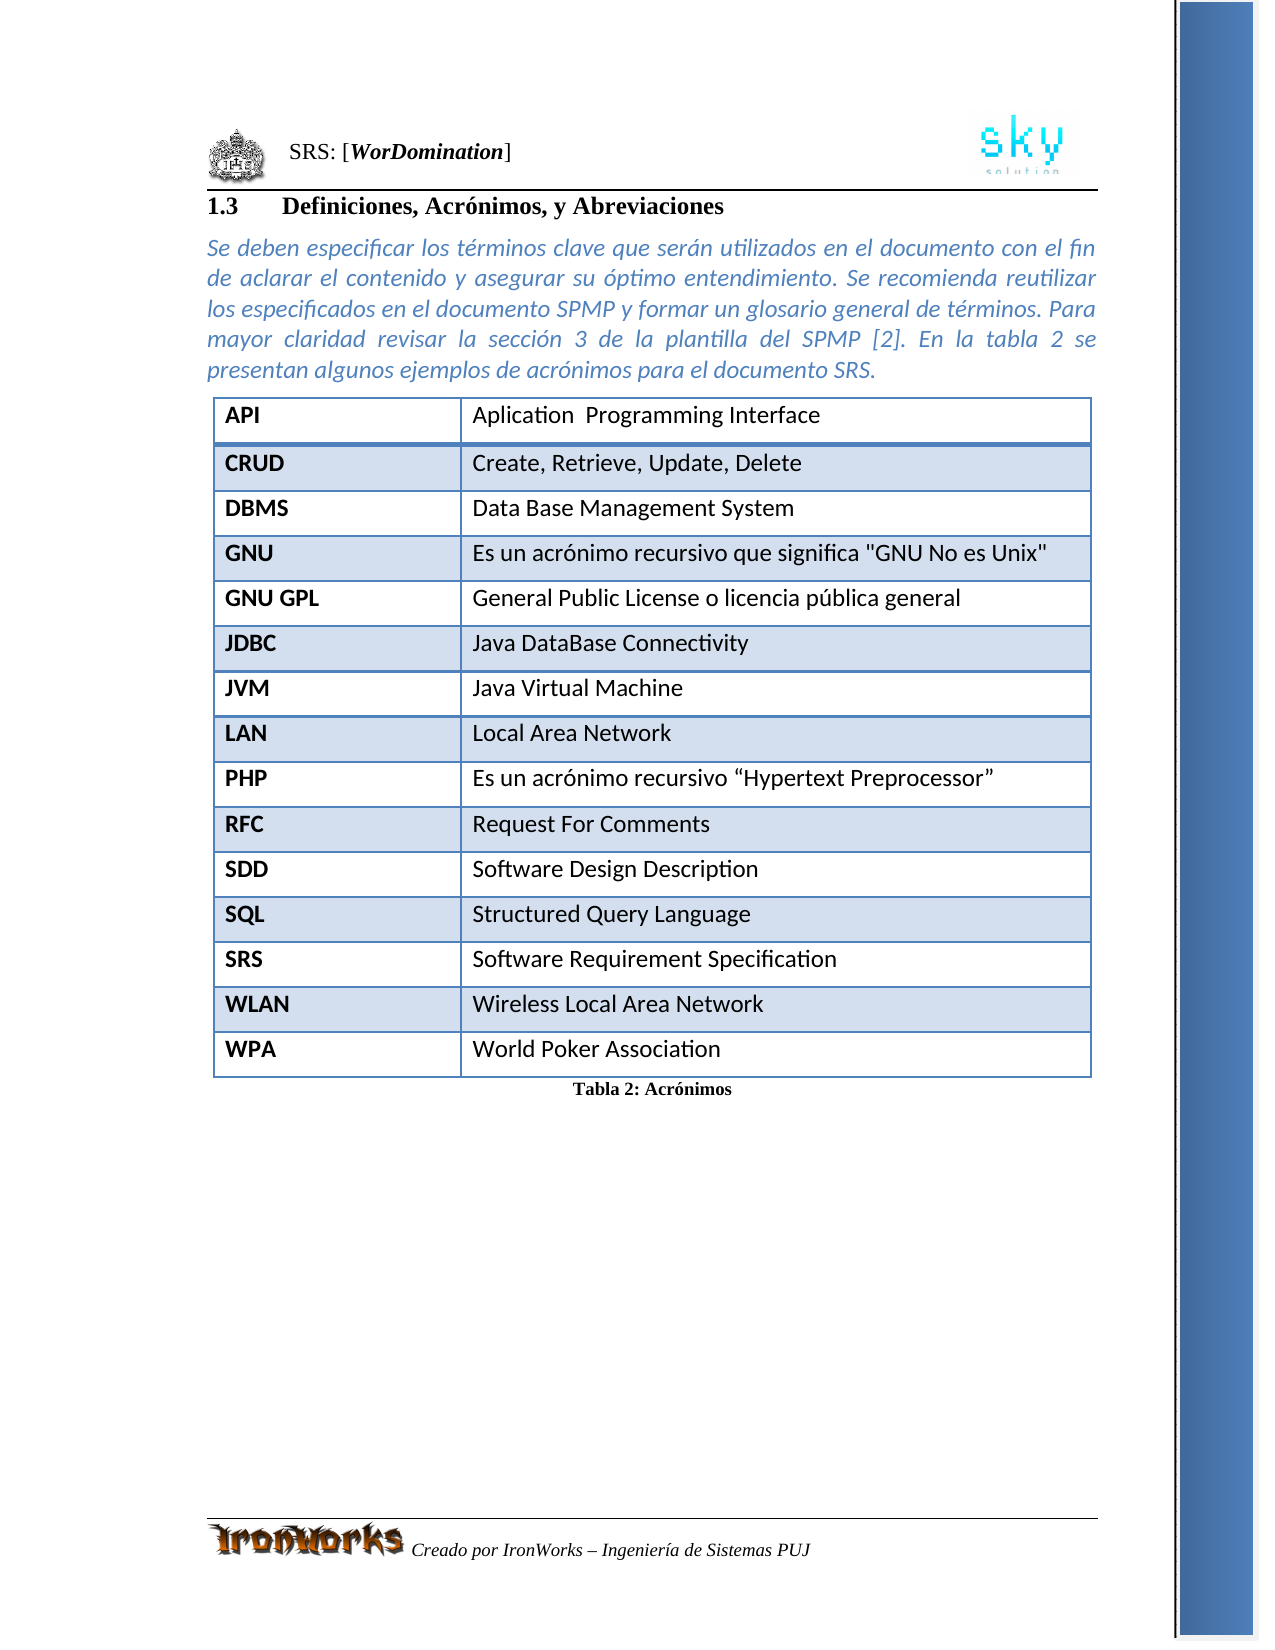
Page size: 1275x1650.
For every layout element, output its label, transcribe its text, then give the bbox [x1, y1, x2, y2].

table_cell CRUD [215, 447, 460, 490]
table_cell Structured Query Language [462, 898, 1090, 941]
picture [965, 108, 1080, 174]
table_cell Java Virtual Machine [462, 673, 1090, 715]
table_cell JDBC [215, 627, 460, 670]
table_cell DBMS [215, 492, 460, 535]
table_cell Local Area Network [462, 718, 1090, 761]
picture [1173, 0, 1177, 1638]
table_cell LAN [215, 718, 460, 761]
table_cell RFC [215, 808, 460, 851]
table_cell Data Base Management System [462, 492, 1090, 535]
table_cell GNU GPL [215, 582, 460, 625]
table_cell Es un acrónimo recursivo que significa "GNU No es Unix" [462, 537, 1090, 580]
table_cell SQL [215, 898, 460, 941]
subtitle Definiciones, Acrónimos, y Abreviaciones [207, 191, 1098, 219]
table_cell Create, Retrieve, Update, Delete [462, 447, 1090, 490]
table_cell JVM [215, 673, 460, 715]
table_cell Wireless Local Area Network [462, 988, 1090, 1031]
table_cell Java DataBase Connectivity [462, 627, 1090, 670]
table_cell Es un acrónimo recursivo “Hypertext Preprocessor” [462, 763, 1090, 806]
table_cell Software Design Description [462, 853, 1090, 896]
table_cell General Public License o licencia pública general [462, 582, 1090, 625]
table_cell WPA [215, 1033, 460, 1076]
picture [206, 1521, 407, 1557]
table_cell WLAN [215, 988, 460, 1031]
table_cell Request For Comments [462, 808, 1090, 851]
table_cell GNU [215, 537, 460, 580]
table_cell SDD [215, 853, 460, 896]
text Se deben especificar los términos clave que serán utilizados en el documento con el fin de aclarar el contenido y asegurar su óptimo entendimiento. Se recomienda reutilizar los especificados en el documento SPMP y formar un glosario general de términos. Para mayor claridad revisar la sección 3 de la plantilla del SPMP [2]. En la tabla 2 se presentan algunos ejemplos de acrónimos para el documento SRS. [207, 232, 1098, 384]
table_header Aplication Programming Interface [462, 399, 1090, 442]
picture [206, 127, 268, 187]
table_cell SRS [215, 943, 460, 986]
table_header API [215, 399, 460, 442]
table_cell World Poker Association [462, 1033, 1090, 1076]
table_cell PHP [215, 763, 460, 806]
table_cell Software Requirement Specification [462, 943, 1090, 986]
text Tabla 2: Acrónimos [207, 1078, 1098, 1100]
